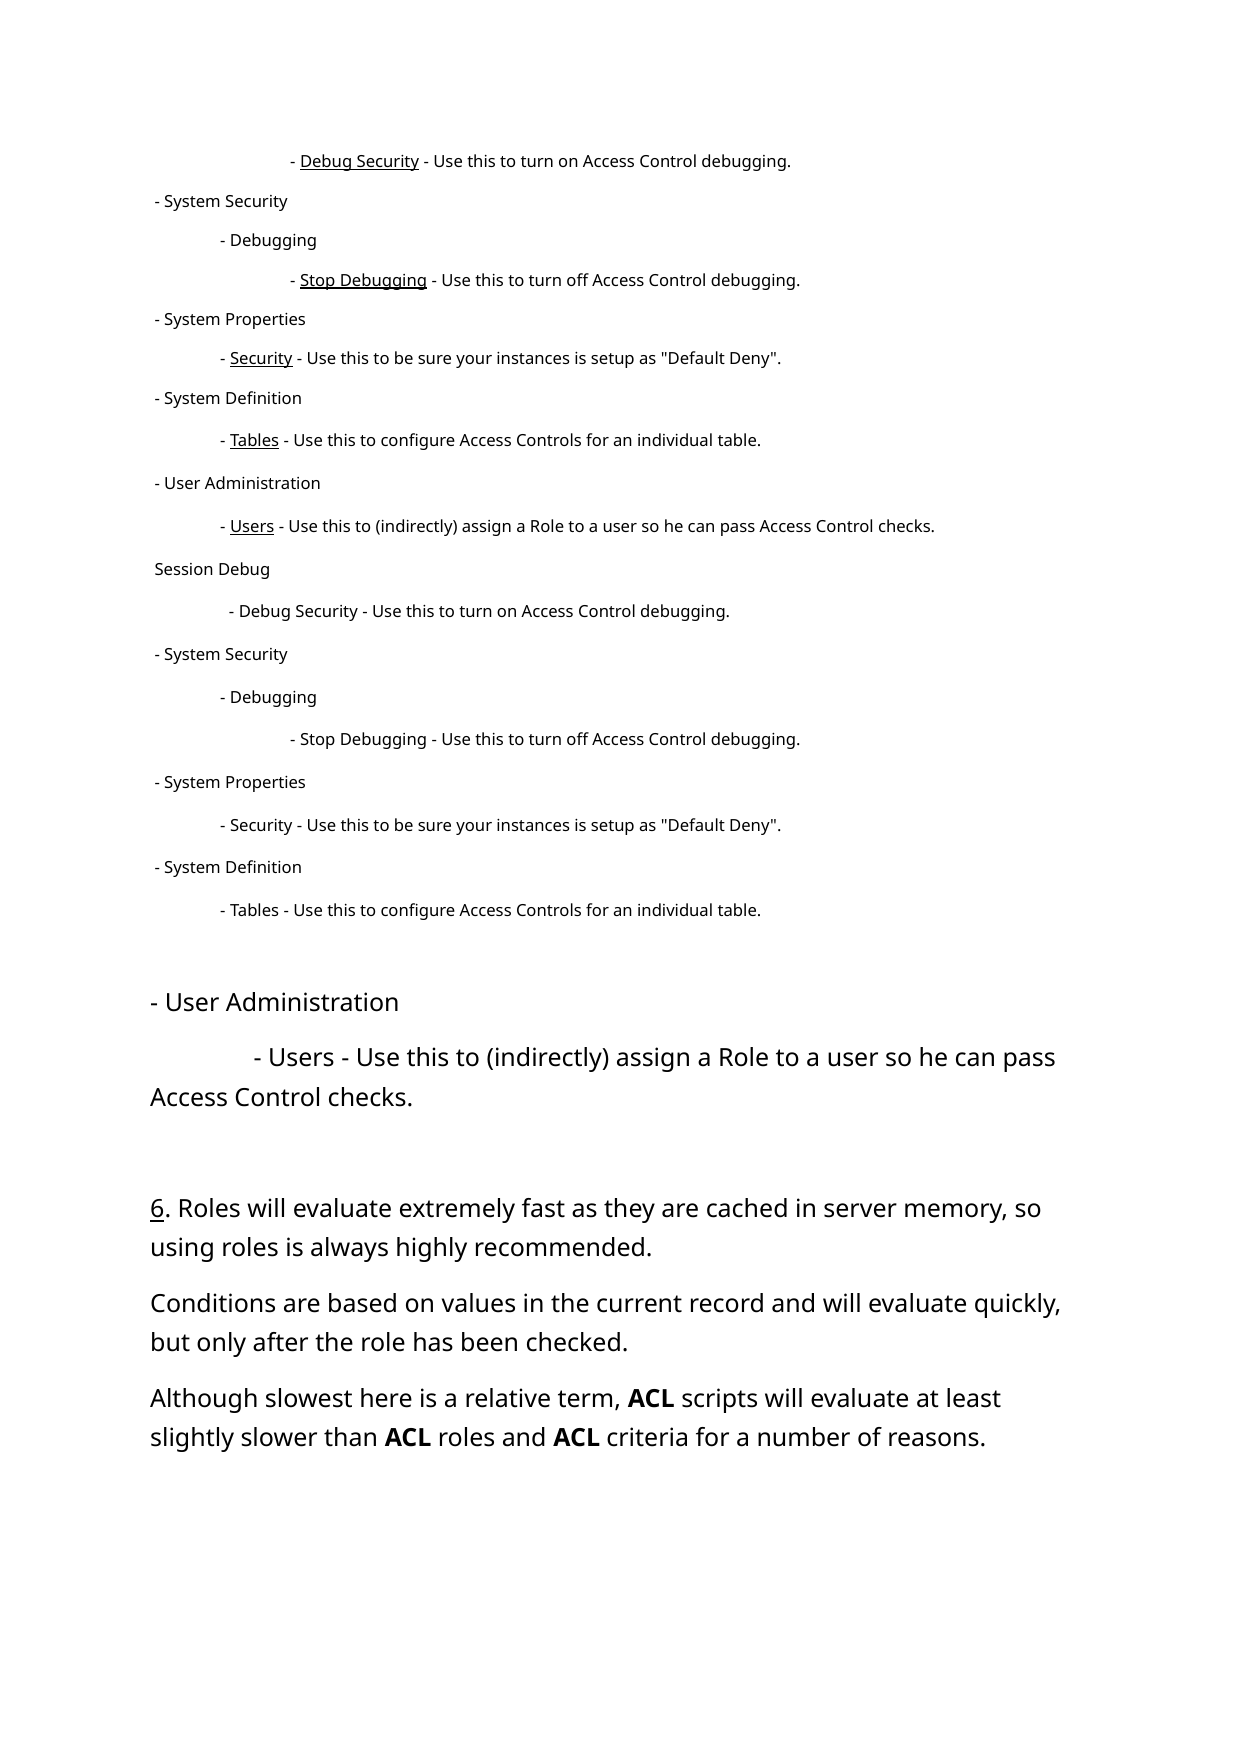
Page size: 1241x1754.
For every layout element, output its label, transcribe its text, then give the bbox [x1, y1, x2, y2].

text - Users - Use this to (indirectly) assign a Role to a user so he can pass Access Control checks. [150, 514, 1090, 537]
text - User Administration [150, 984, 1090, 1018]
text - Security - Use this to be sure your instances is setup as "Default Deny". [150, 347, 1090, 369]
text - Debug Security - Use this to turn on Access Control debugging. [150, 150, 1090, 173]
text Session Debug [150, 557, 1090, 580]
text - Tables - Use this to configure Access Controls for an individual table. [150, 899, 1090, 921]
text - Debugging [150, 229, 1090, 251]
text - System Security [150, 189, 1090, 212]
text - Stop Debugging - Use this to turn off Access Control debugging. [150, 268, 1090, 291]
text - System Definition [150, 386, 1090, 409]
text - Debug Security - Use this to turn on Access Control debugging. [150, 600, 1090, 622]
text - System Security [150, 642, 1090, 665]
text - Users - Use this to (indirectly) assign a Role to a user so he can pass Access Control checks. [150, 1040, 1090, 1113]
text - Security - Use this to be sure your instances is setup as "Default Deny". [150, 813, 1090, 836]
text Although slowest here is a relative term, ACL scripts will evaluate at least slightly slower than ACL roles and ACL criteria for a number of reasons. [150, 1381, 1090, 1454]
text - System Definition [150, 856, 1090, 879]
text - System Properties [150, 771, 1090, 793]
text 6. Roles will evaluate extremely fast as they are cached in server memory, so using roles is always highly recommended. [150, 1191, 1090, 1264]
text - System Properties [150, 307, 1090, 330]
text - Debugging [150, 685, 1090, 708]
text - Stop Debugging - Use this to turn off Access Control debugging. [150, 728, 1090, 751]
text - Tables - Use this to configure Access Controls for an individual table. [150, 429, 1090, 452]
text Conditions are based on values in the current record and will evaluate quickly, but only after the role has been checked. [150, 1286, 1090, 1359]
text - User Administration [150, 472, 1090, 494]
